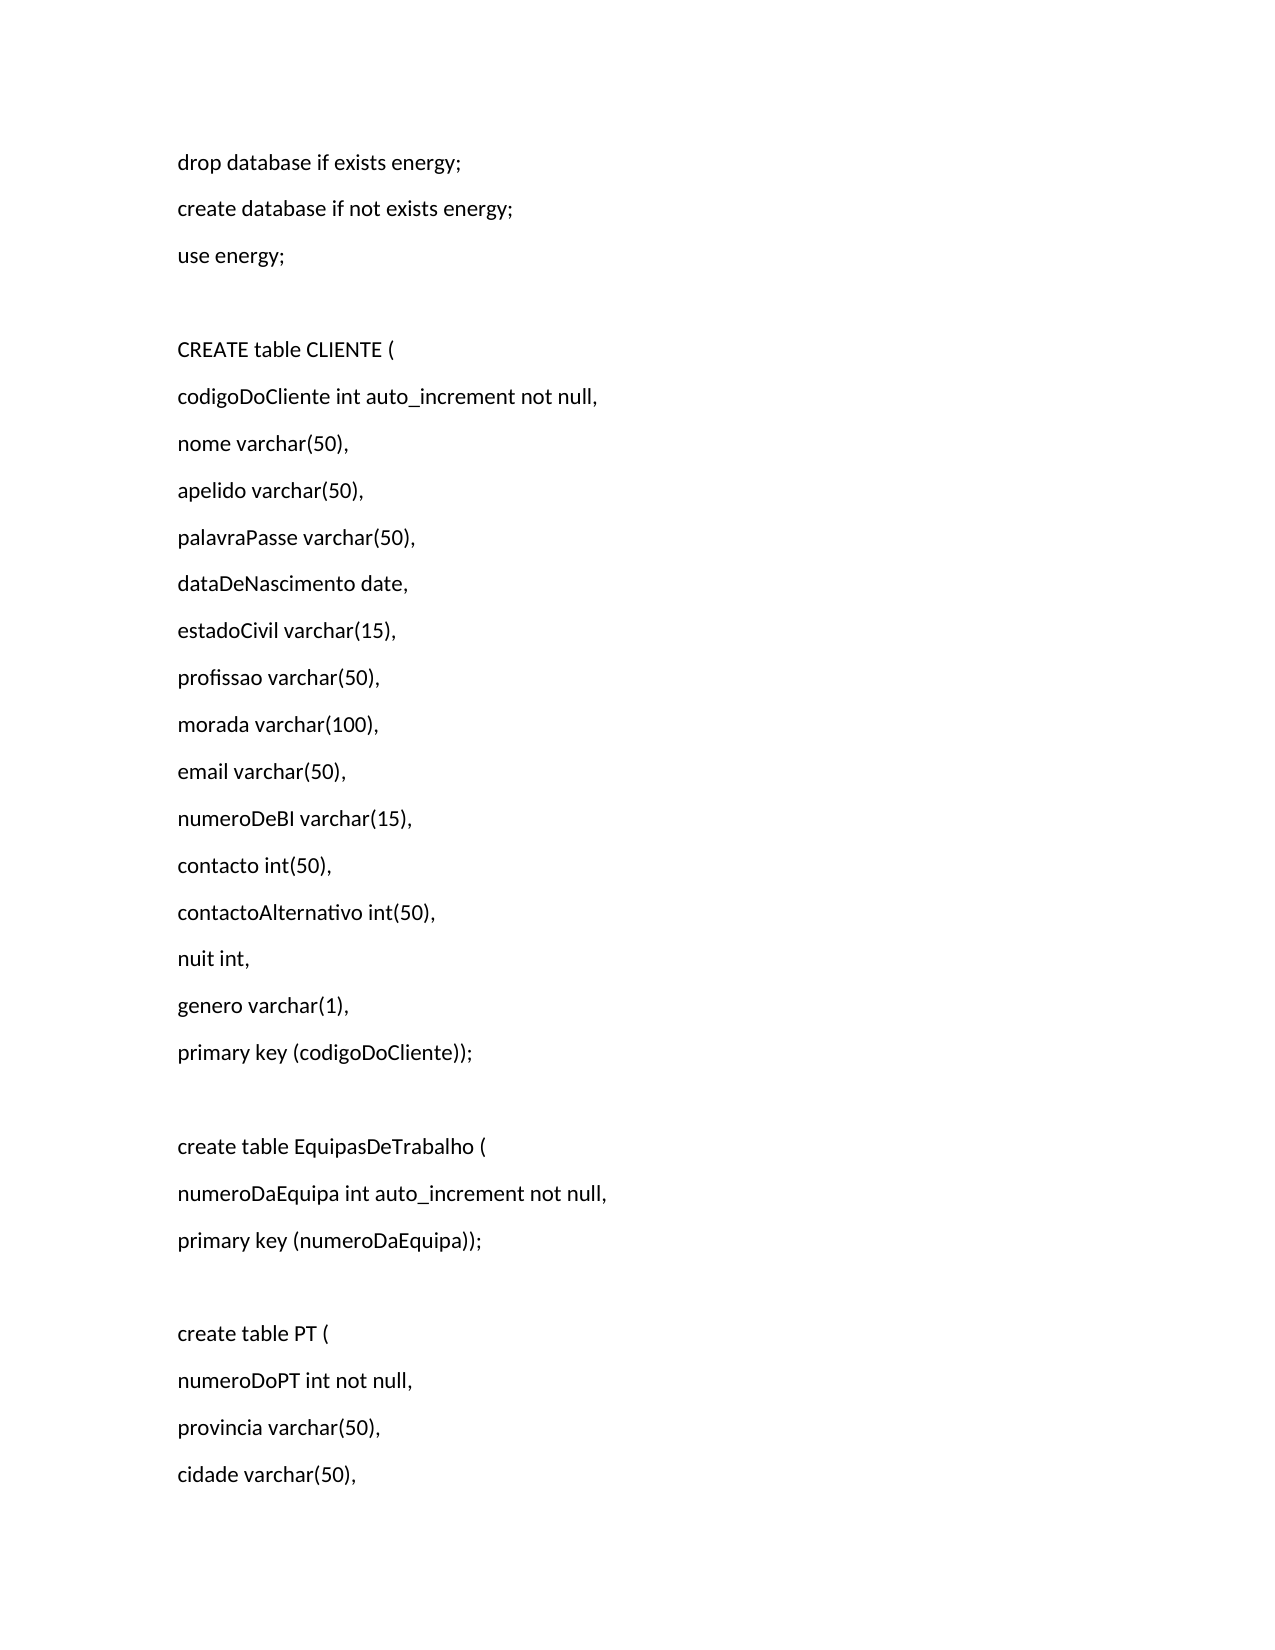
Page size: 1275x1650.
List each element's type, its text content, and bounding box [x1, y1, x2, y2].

text profissao varchar(50), [177, 663, 1098, 691]
text palavraPasse varchar(50), [177, 523, 1098, 551]
text create table EquipasDeTrabalho ( [177, 1132, 1098, 1160]
text create table PT ( [177, 1319, 1098, 1347]
text morada varchar(100), [177, 710, 1098, 738]
text email varchar(50), [177, 757, 1098, 785]
text create database if not exists energy; [177, 194, 1098, 222]
text contactoAlternativo int(50), [177, 898, 1098, 926]
text nuit int, [177, 944, 1098, 972]
text use energy; [177, 241, 1098, 269]
text drop database if exists energy; [177, 148, 1098, 176]
text codigoDoCliente int auto_increment not null, [177, 382, 1098, 410]
text primary key (codigoDoCliente)); [177, 1038, 1098, 1066]
text estadoCivil varchar(15), [177, 616, 1098, 644]
text genero varchar(1), [177, 991, 1098, 1019]
text primary key (numeroDaEquipa)); [177, 1226, 1098, 1254]
text numeroDeBI varchar(15), [177, 804, 1098, 832]
text numeroDaEquipa int auto_increment not null, [177, 1179, 1098, 1207]
text contacto int(50), [177, 851, 1098, 879]
text numeroDoPT int not null, [177, 1366, 1098, 1394]
text dataDeNascimento date, [177, 569, 1098, 597]
text cidade varchar(50), [177, 1460, 1098, 1488]
text provincia varchar(50), [177, 1413, 1098, 1441]
text nome varchar(50), [177, 429, 1098, 457]
text CREATE table CLIENTE ( [177, 335, 1098, 363]
text apelido varchar(50), [177, 476, 1098, 504]
